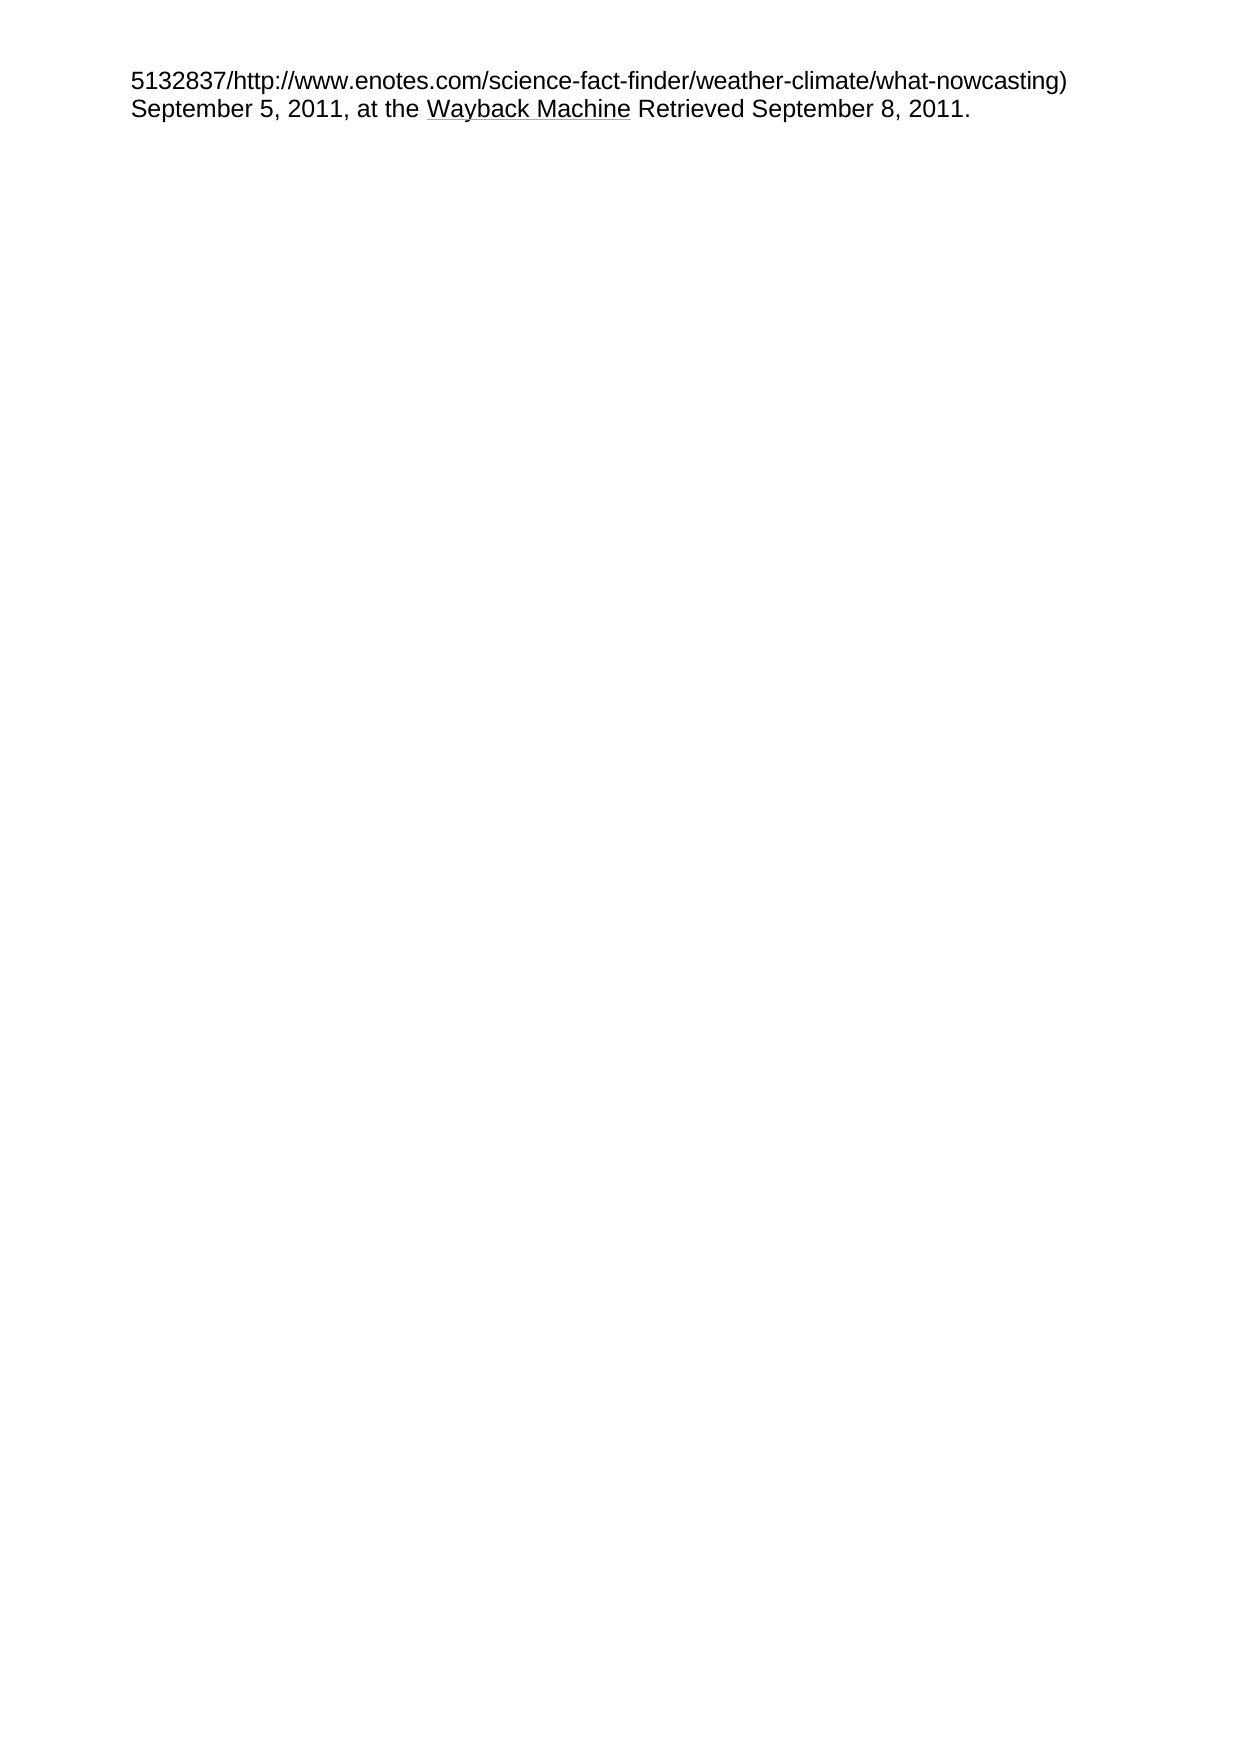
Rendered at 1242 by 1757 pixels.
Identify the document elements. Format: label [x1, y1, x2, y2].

list [89, 67, 1149, 123]
